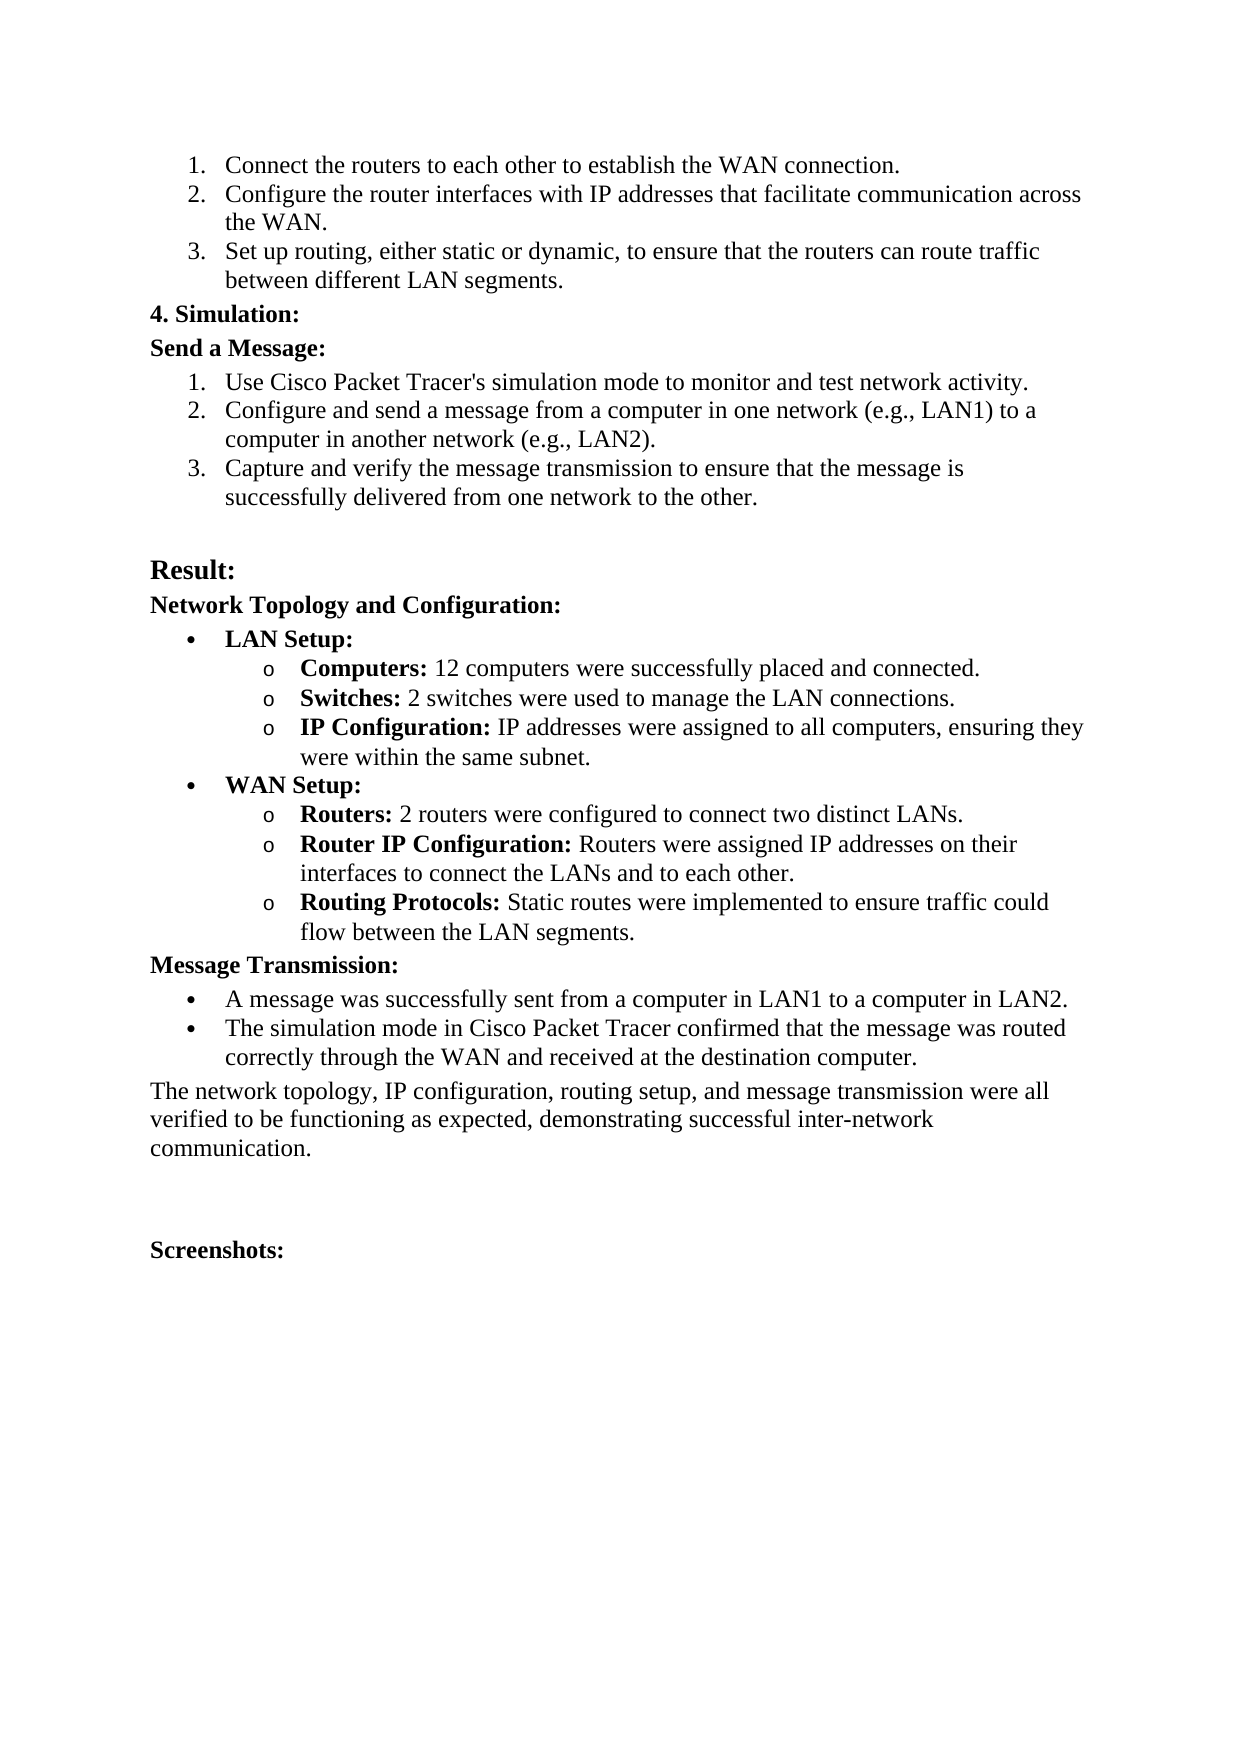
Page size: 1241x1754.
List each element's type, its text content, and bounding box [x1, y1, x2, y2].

list WAN Setup: [187, 771, 1090, 799]
text The network topology, IP configuration, routing setup, and message transmission were all verified to be functioning as expected, demonstrating successful inter-network communication. [150, 1076, 1090, 1162]
list Use Cisco Packet Tracer's simulation mode to monitor and test network activity. [187, 367, 1090, 395]
list Computers: 12 computers were successfully placed and connected. [262, 653, 1090, 683]
list Switches: 2 switches were used to manage the LAN connections. [262, 683, 1090, 712]
list Set up routing, either static or dynamic, to ensure that the routers can route traffic between different LAN segments. [187, 236, 1090, 294]
list LAN Setup: [187, 624, 1090, 653]
list Connect the routers to each other to establish the WAN connection. [187, 150, 1090, 179]
text 4. Simulation: [150, 299, 1090, 328]
text Screenshots: [150, 1235, 1090, 1264]
list Configure and send a message from a computer in one network (e.g., LAN1) to a computer in another network (e.g., LAN2). [187, 395, 1090, 453]
list Routers: 2 routers were configured to connect two distinct LANs. [262, 799, 1090, 829]
text Message Transmission: [150, 951, 1090, 979]
list IP Configuration: IP addresses were assigned to all computers, ensuring they were within the same subnet. [262, 712, 1090, 771]
list Router IP Configuration: Routers were assigned IP addresses on their interfaces to connect the LANs and to each other. [262, 829, 1090, 887]
list Capture and verify the message transmission to ensure that the message is successfully delivered from one network to the other. [187, 453, 1090, 510]
list The simulation mode in Cisco Packet Tracer confirmed that the message was routed correctly through the WAN and received at the destination computer. [187, 1013, 1090, 1071]
text Result: [150, 553, 1090, 585]
text Send a Message: [150, 333, 1090, 361]
text Network Topology and Configuration: [150, 590, 1090, 619]
list A message was successfully sent from a computer in LAN1 to a computer in LAN2. [187, 984, 1090, 1013]
list Configure the router interfaces with IP addresses that facilitate communication across the WAN. [187, 179, 1090, 236]
list Routing Protocols: Static routes were implemented to ensure traffic could flow between the LAN segments. [262, 887, 1090, 946]
